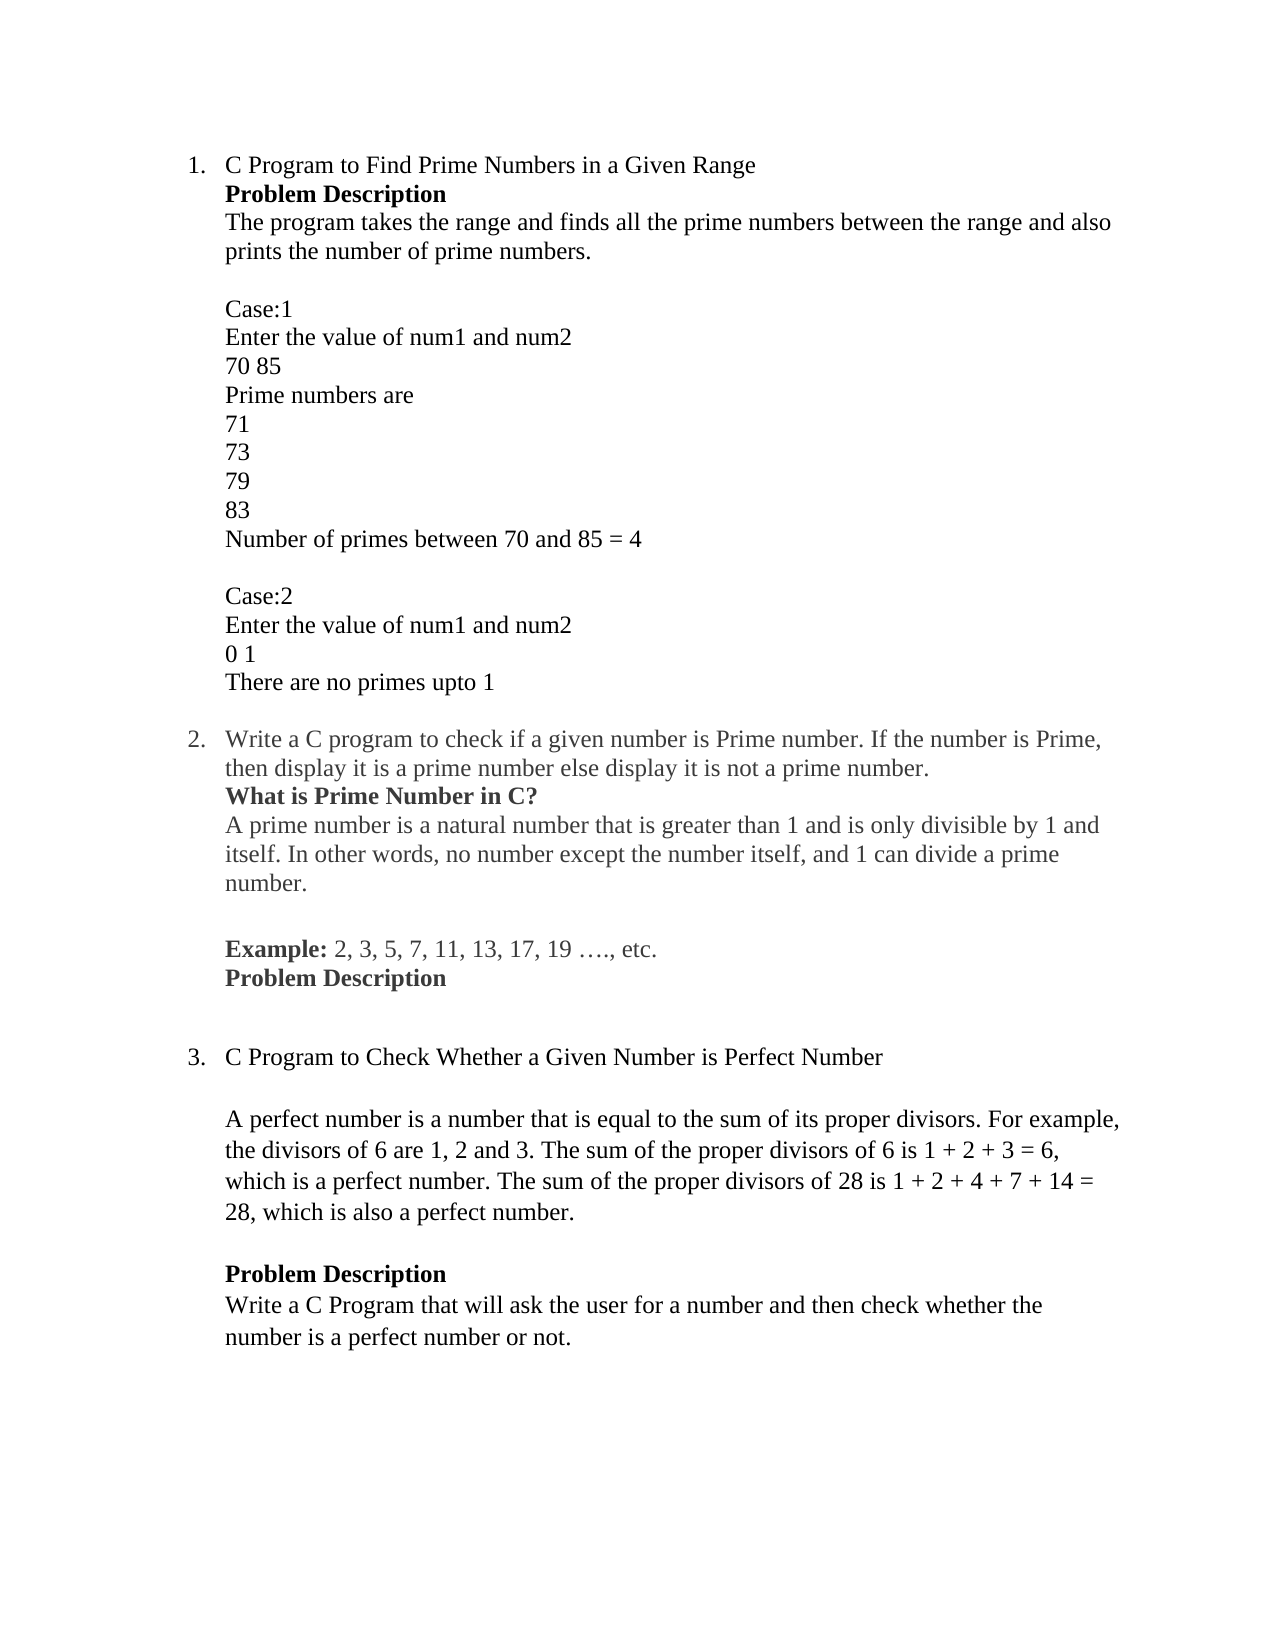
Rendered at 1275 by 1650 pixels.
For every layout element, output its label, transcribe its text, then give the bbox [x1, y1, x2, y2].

list Problem Description [225, 1259, 1125, 1288]
text 83 [225, 495, 1125, 524]
text Case:2 [225, 581, 1125, 610]
text Case:1 [225, 294, 1125, 322]
list A perfect number is a number that is equal to the sum of its proper divisors. For example, the divisors of 6 are 1, 2 and 3. The sum of the proper divisors of 6 is 1 + 2 + 3 = 6, which is a perfect number. The sum of the proper divisors of 28 is 1 + 2 + 4 + 7 + 14 = 28, which is also a perfect number. [225, 1104, 1125, 1226]
text There are no primes upto 1 [225, 667, 1125, 696]
text 79 [225, 466, 1125, 495]
text 0 1 [225, 639, 1125, 667]
list What is Prime Number in C? [225, 781, 1125, 810]
text Enter the value of num1 and num2 [225, 610, 1125, 639]
list Write a C program to check if a given number is Prime number. If the number is Prime, then display it is a prime number else display it is not a prime number. [187, 724, 1125, 781]
text 73 [225, 437, 1125, 466]
text Problem Description [225, 963, 1125, 991]
text Number of primes between 70 and 85 = 4 [225, 524, 1125, 552]
list C Program to Check Whether a Given Number is Perfect Number [187, 1042, 1125, 1071]
text Problem Description [225, 179, 1125, 207]
text 71 [225, 409, 1125, 437]
text Example: 2, 3, 5, 7, 11, 13, 17, 19 …., etc. [225, 934, 1125, 963]
list Write a C Program that will ask the user for a number and then check whether the number is a perfect number or not. [225, 1291, 1125, 1350]
text A prime number is a natural number that is greater than 1 and is only divisible by 1 and itself. In other words, no number except the number itself, and 1 can divide a prime number. [225, 810, 1125, 896]
text The program takes the range and finds all the prime numbers between the range and also prints the number of prime numbers. [225, 207, 1125, 265]
text 70 85 [225, 351, 1125, 380]
list C Program to Find Prime Numbers in a Given Range [187, 150, 1125, 179]
text Prime numbers are [225, 380, 1125, 409]
text Enter the value of num1 and num2 [225, 322, 1125, 351]
